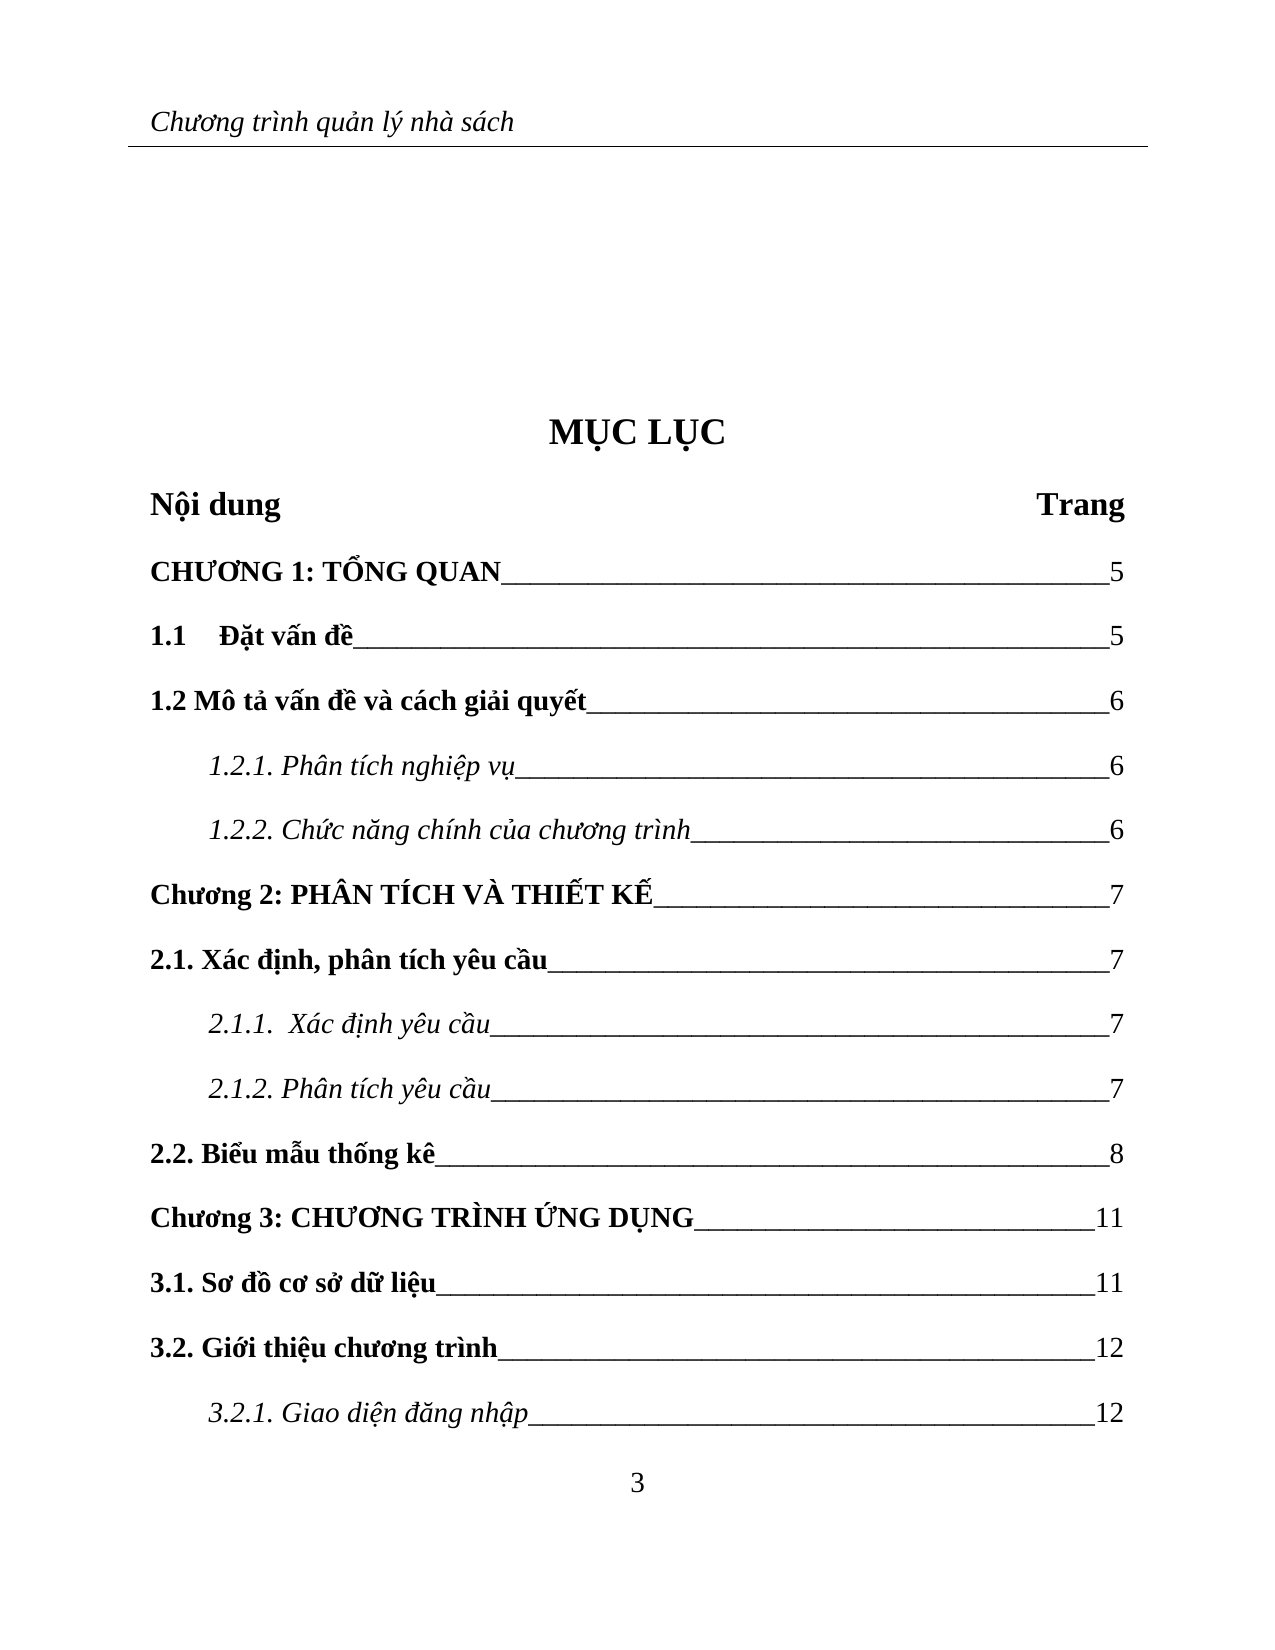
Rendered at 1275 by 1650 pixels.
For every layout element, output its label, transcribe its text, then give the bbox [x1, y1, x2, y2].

text 2.1. Xác định, phân tích yêu cầu 7 [150, 942, 1125, 975]
text 1.2 Mô tả vấn đề và cách giải quyết 6 [150, 683, 1125, 717]
text 1.2.1. Phân tích nghiệp vụ 6 [208, 748, 1125, 781]
text Chương 3: CHƯƠNG TRÌNH ỨNG DỤNG 11 [150, 1201, 1125, 1234]
text 1.2.2. Chức năng chính của chương trình 6 [208, 812, 1125, 846]
text Chương 2: PHÂN TÍCH VÀ THIẾT KẾ 7 [150, 877, 1125, 911]
text 2.1.2. Phân tích yêu cầu 7 [208, 1071, 1125, 1105]
text 2.2. Biểu mẫu thống kê 8 [150, 1136, 1125, 1169]
text 1.1 Đặt vấn đề 5 [150, 618, 1125, 652]
text 3.2. Giới thiệu chương trình 12 [150, 1330, 1125, 1363]
text Nội dung Trang [150, 484, 1125, 522]
text CHƯƠNG 1: TỔNG QUAN 5 [150, 554, 1125, 587]
text 3.2.1. Giao diện đăng nhập 12 [208, 1395, 1125, 1428]
text MỤC LỤC [150, 409, 1125, 452]
text 3.1. Sơ đồ cơ sở dữ liệu 11 [150, 1265, 1125, 1299]
text 2.1.1. Xác định yêu cầu 7 [208, 1007, 1125, 1040]
